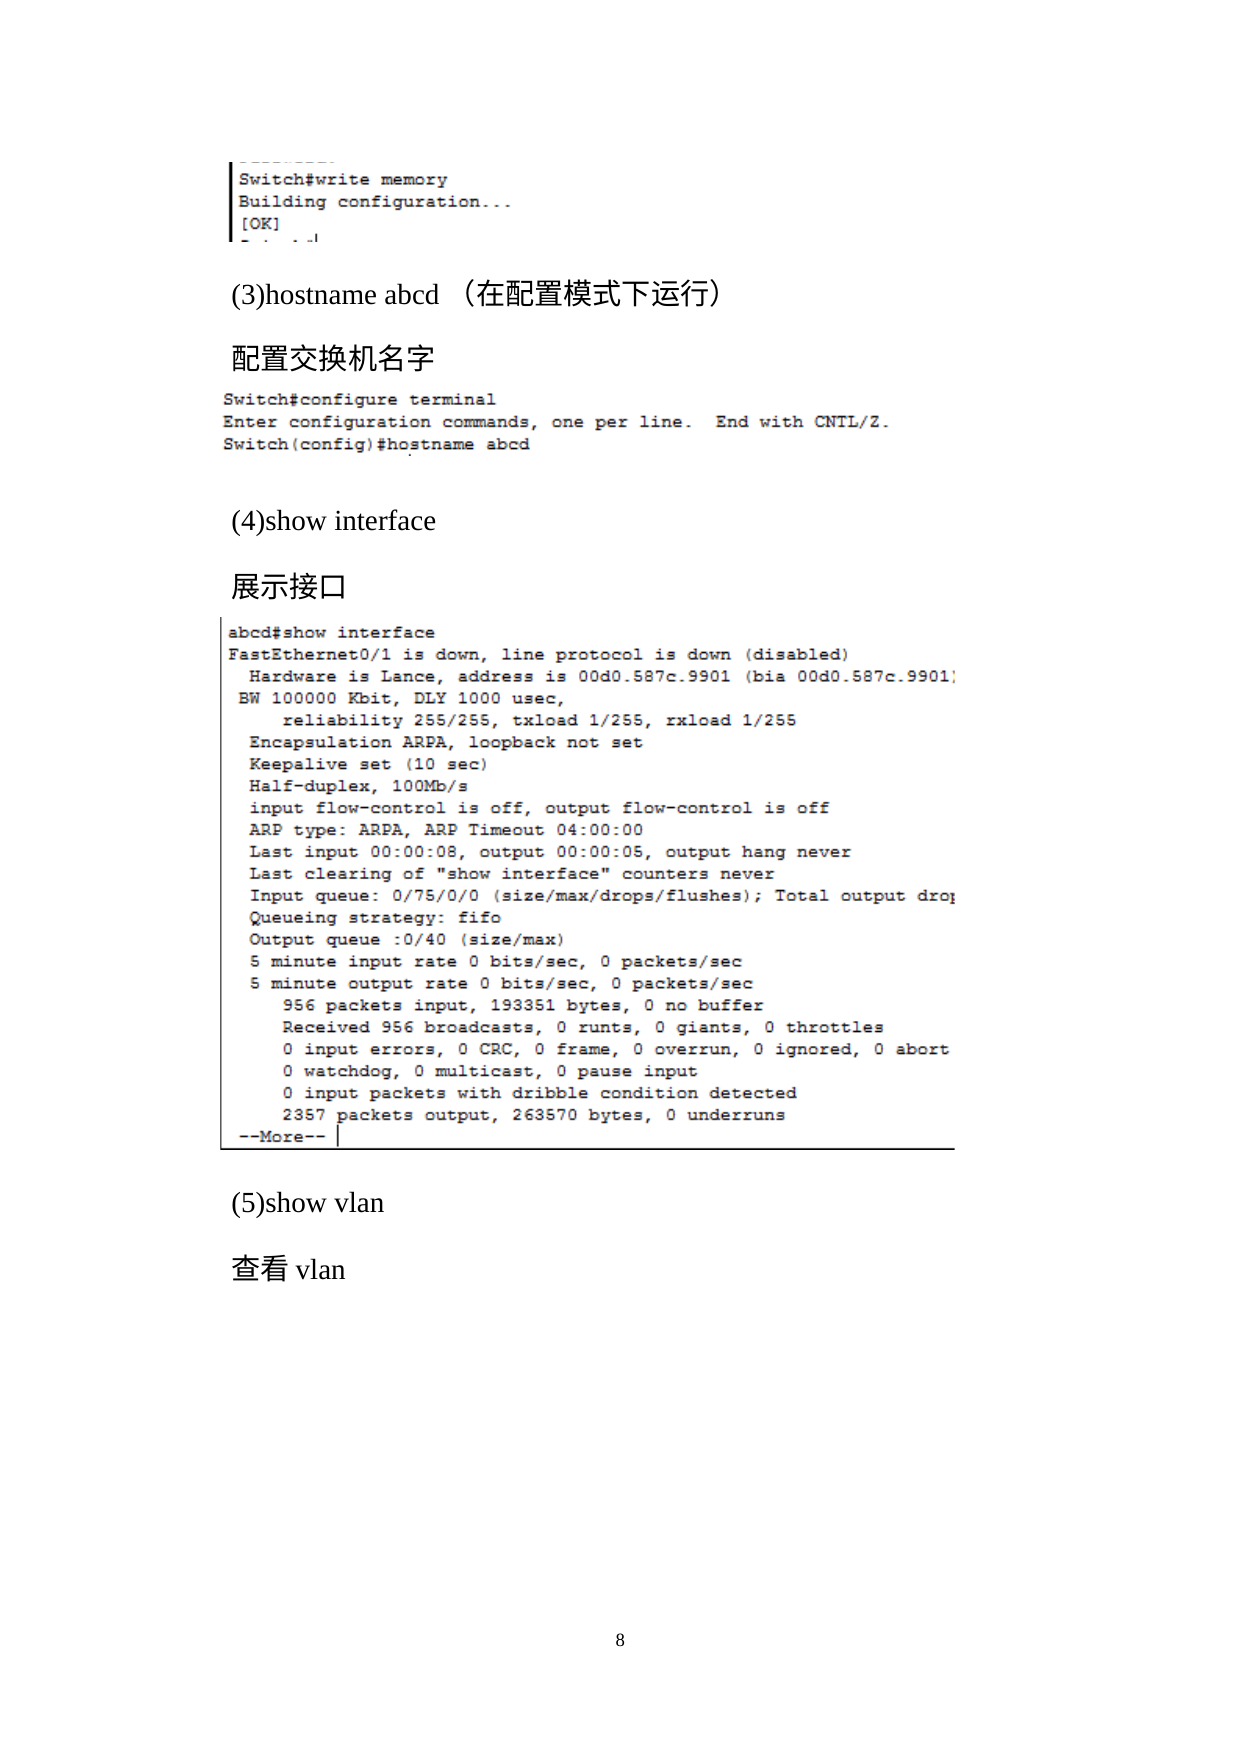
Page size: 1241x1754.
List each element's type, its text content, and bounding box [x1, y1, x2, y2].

picture [220, 617, 955, 1150]
text 查看vlan [187, 1234, 1053, 1299]
text (5)show vlan [187, 1169, 1053, 1234]
text 配置交换机名字 [187, 324, 1053, 389]
text (4)show interface [187, 487, 1053, 552]
text (3)hostname abcd （在配置模式下运行） [187, 259, 1053, 324]
picture [220, 162, 550, 242]
text 展示接口 [187, 552, 1053, 617]
picture [220, 389, 918, 456]
